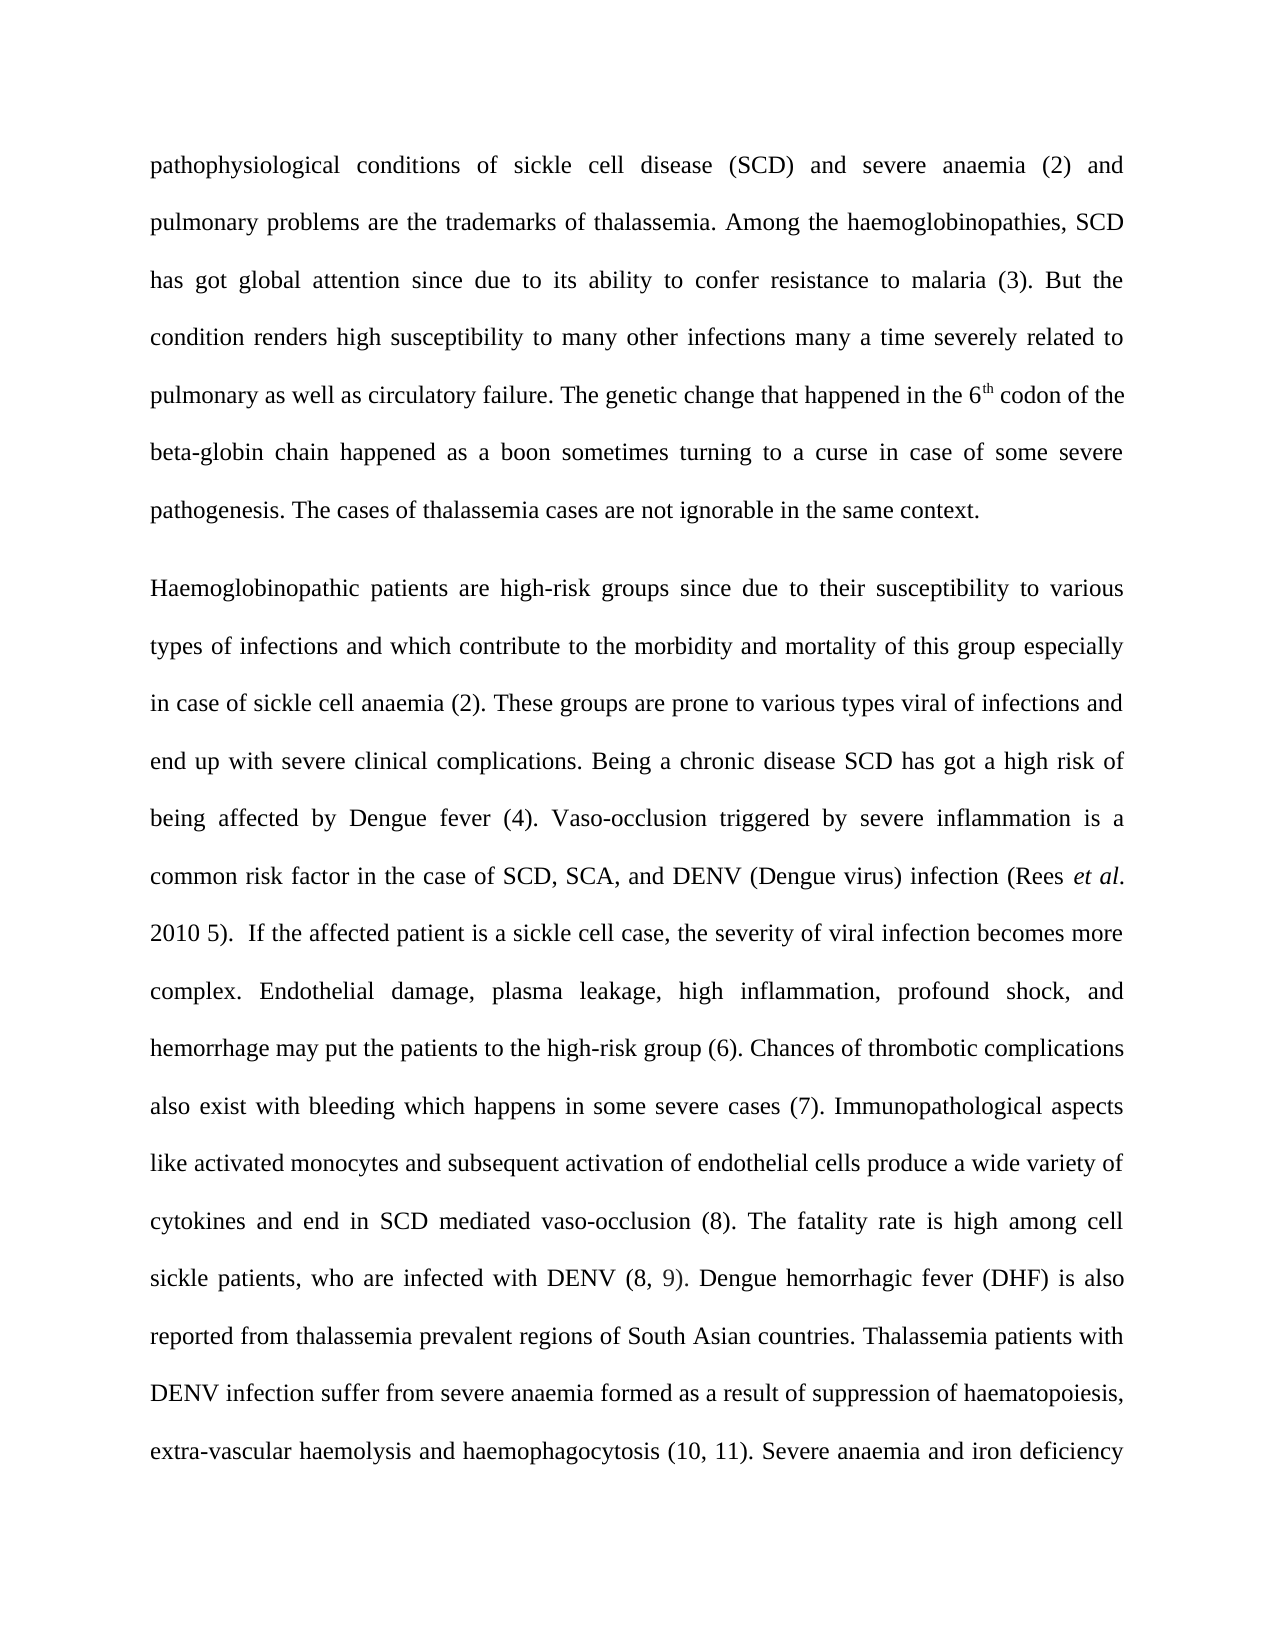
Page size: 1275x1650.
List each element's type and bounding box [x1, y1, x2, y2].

text [150, 150, 1125, 524]
text [150, 573, 1125, 1464]
